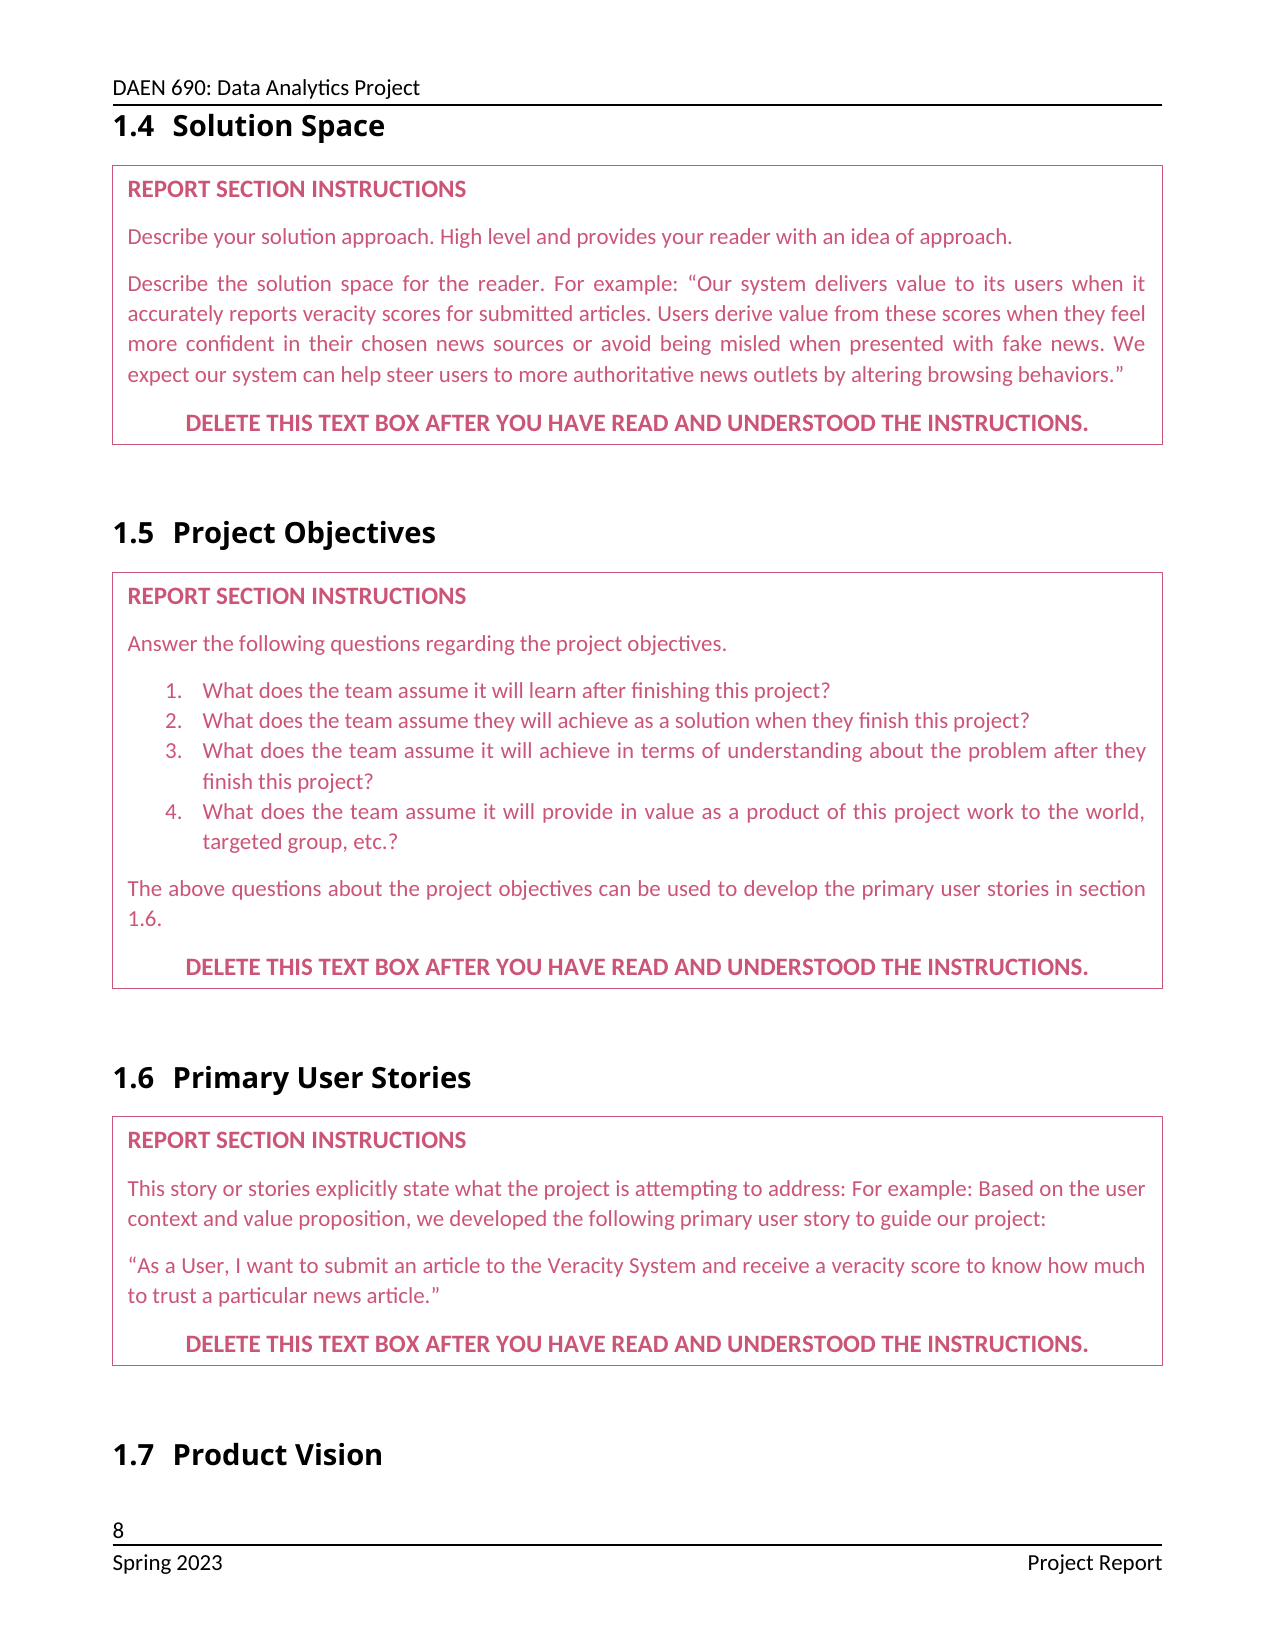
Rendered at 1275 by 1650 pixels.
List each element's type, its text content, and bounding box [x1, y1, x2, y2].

subtitle Solution Space [112, 106, 1162, 145]
subtitle Product Vision [112, 1434, 1162, 1474]
subtitle Primary User Stories [112, 1057, 1162, 1097]
subtitle Project Objectives [112, 513, 1162, 552]
